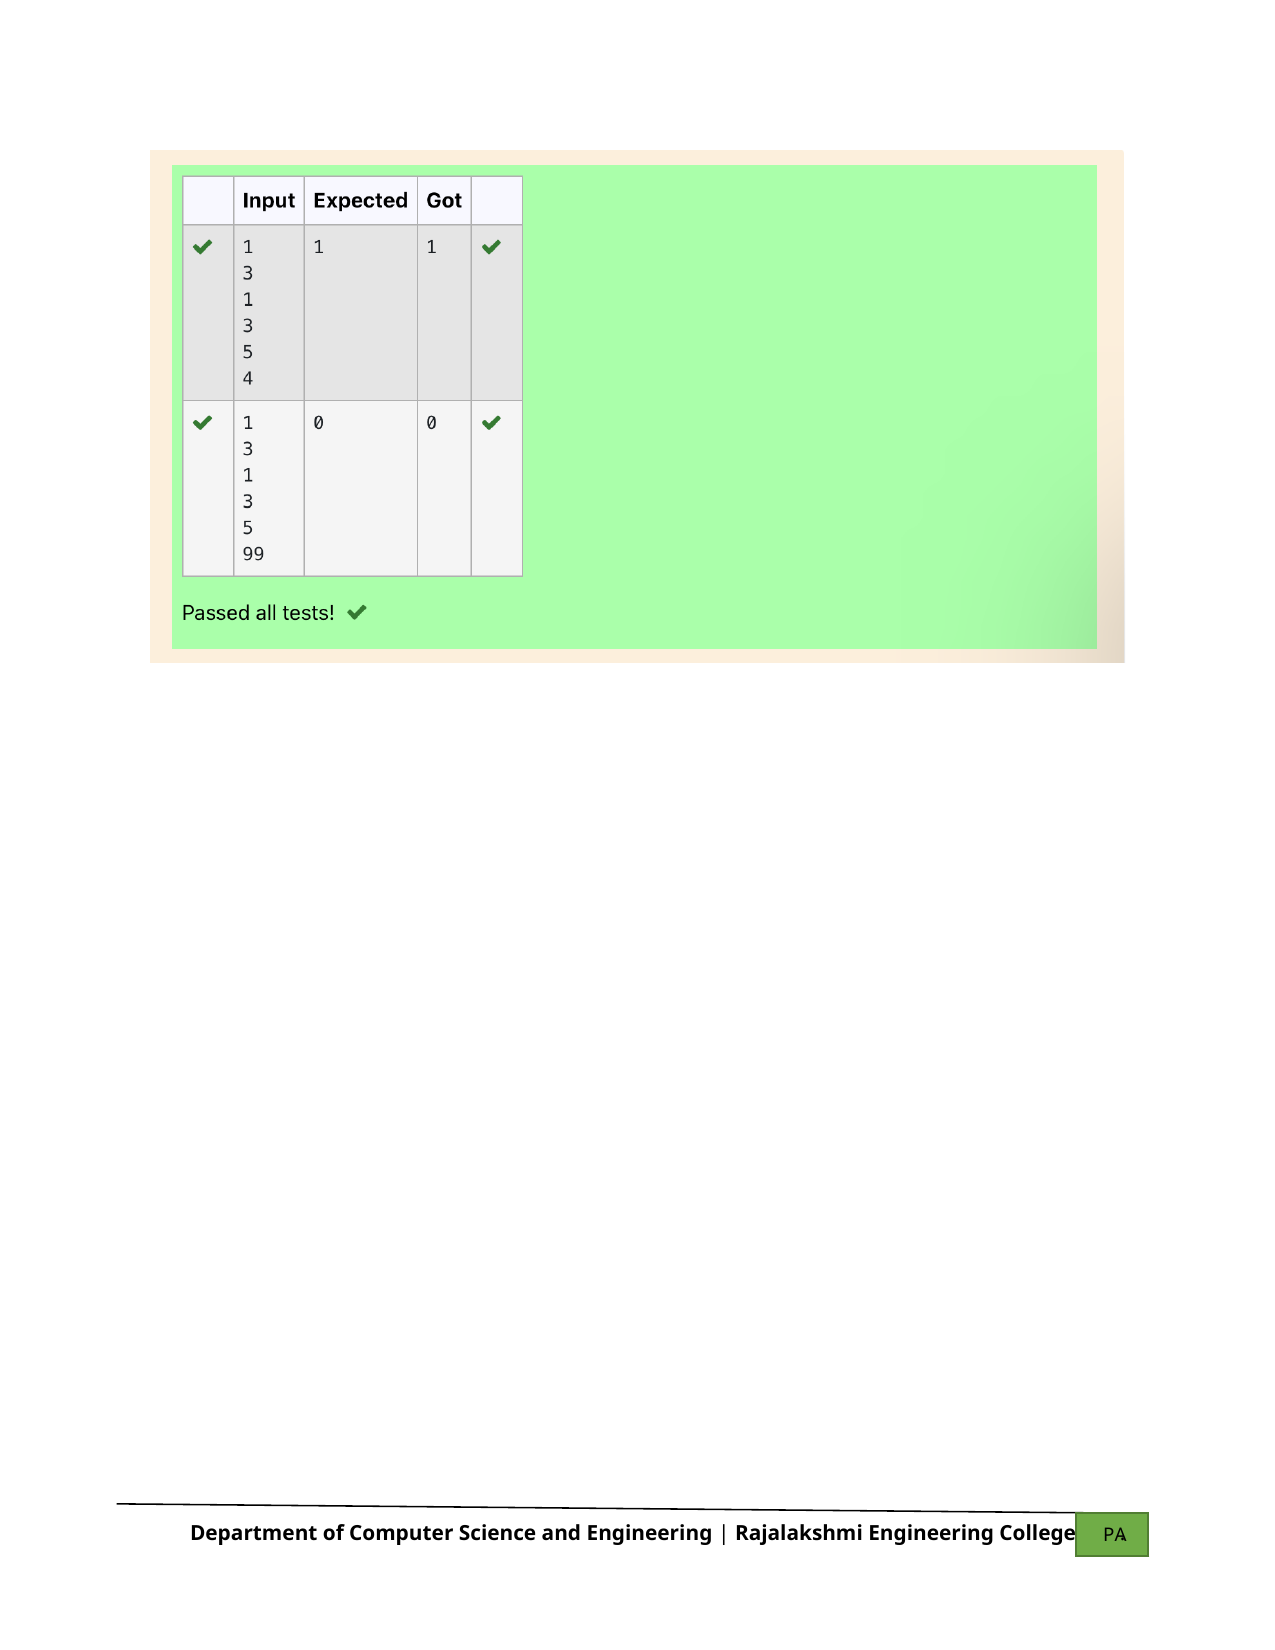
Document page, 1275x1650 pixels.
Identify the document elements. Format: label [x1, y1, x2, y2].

picture [150, 150, 1125, 663]
